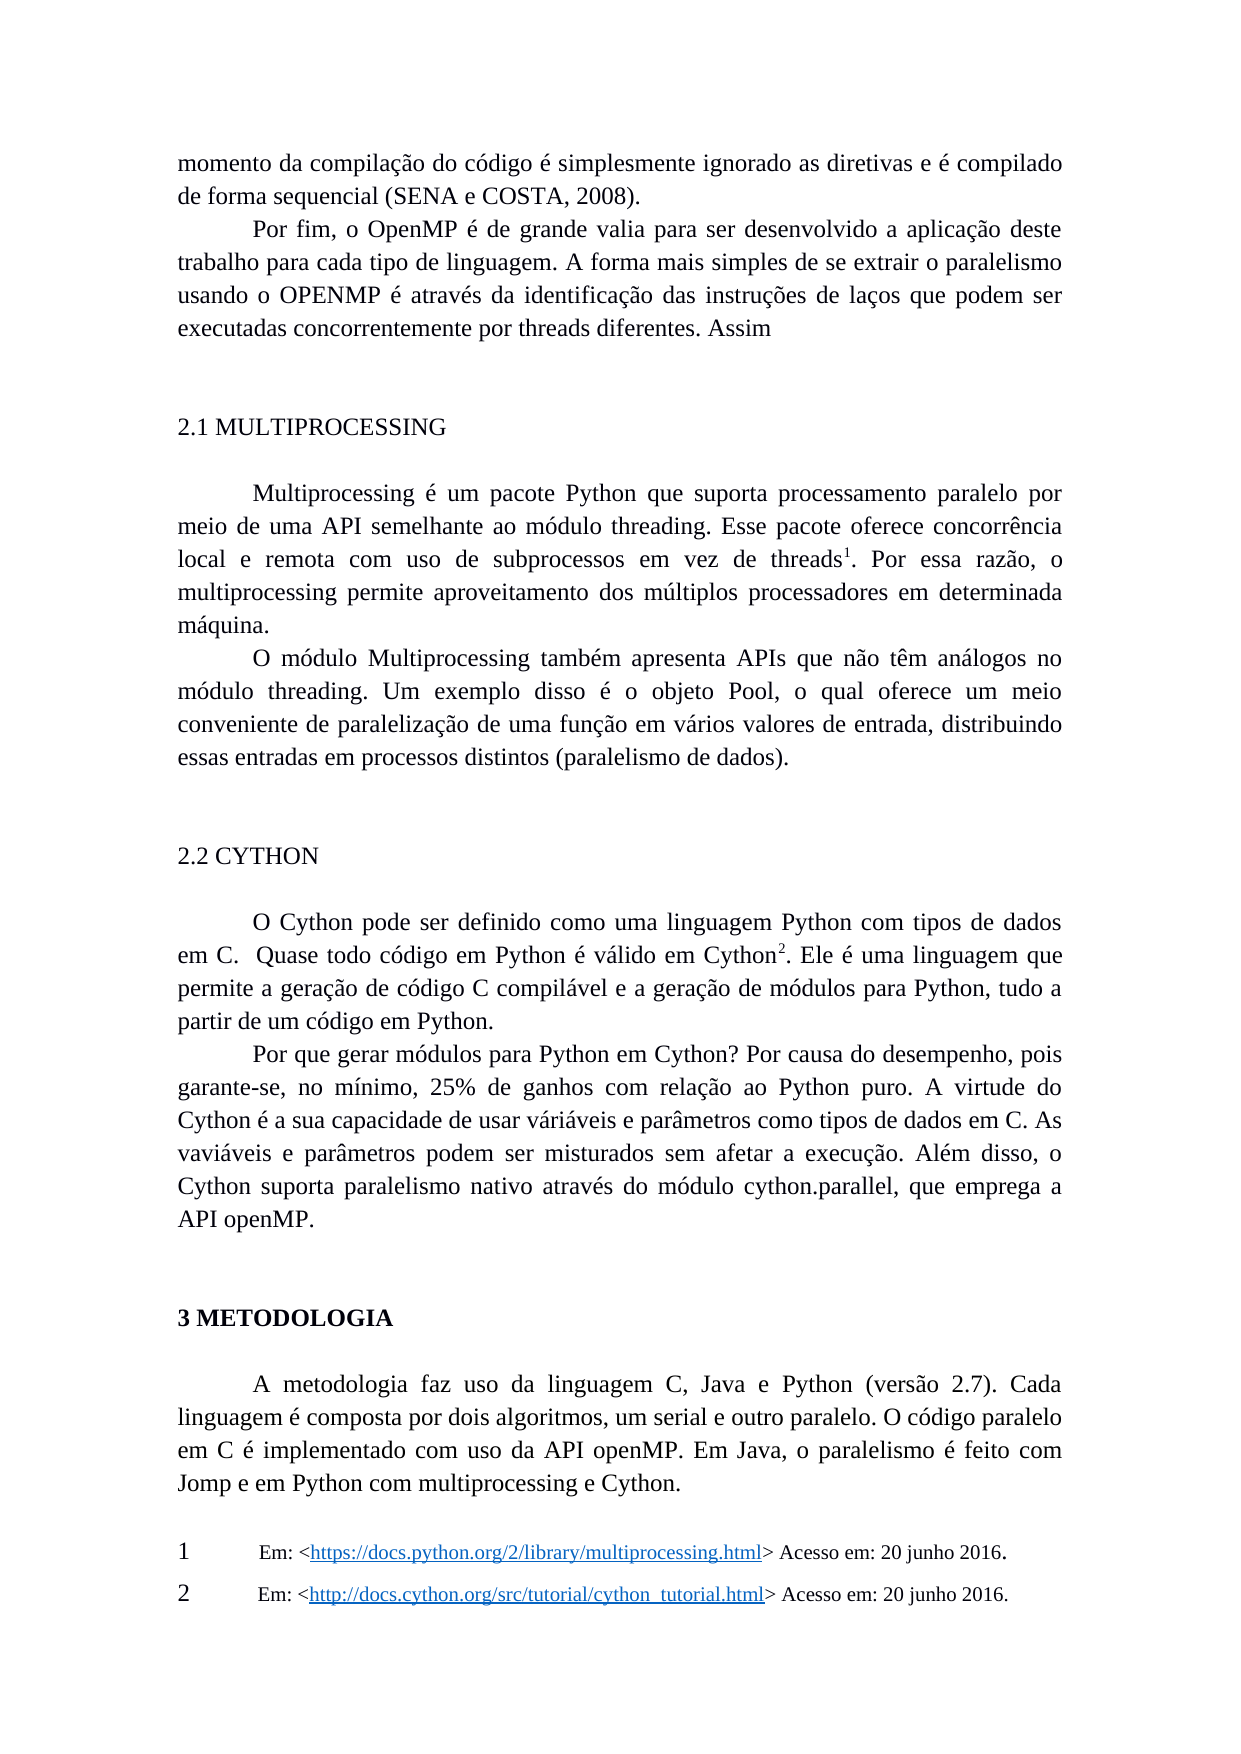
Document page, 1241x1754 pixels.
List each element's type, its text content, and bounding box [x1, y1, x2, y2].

text Por que gerar módulos para Python em Cython? Por causa do desempenho, pois garante-se, no mínimo, 25% de ganhos com relação ao Python puro. A virtude do Cython é a sua capacidade de usar váriáveis e parâmetros como tipos de dados em C. As vaviáveis e parâmetros podem ser misturados sem afetar a execução. Além disso, o Cython suporta paralelismo nativo através do módulo cython.parallel, que emprega a API openMP. [177, 1039, 1063, 1233]
text 2.1 MULTIPROCESSING [177, 412, 1063, 441]
text Multiprocessing é um pacote Python que suporta processamento paralelo por meio de uma API semelhante ao módulo threading. Esse pacote oferece concorrência local e remota com uso de subprocessos em vez de threads. Por essa razão, o multiprocessing permite aproveitamento dos múltiplos processadores em determinada máquina. [177, 478, 1063, 639]
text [177, 148, 1063, 209]
text 3 METODOLOGIA [177, 1303, 1063, 1332]
text A metodologia faz uso da linguagem C, Java e Python (versão 2.7). Cada linguagem é composta por dois algoritmos, um serial e outro paralelo. O código paralelo em C é implementado com uso da API openMP. Em Java, o paralelismo é feito com Jomp e em Python com multiprocessing e Cython. [177, 1369, 1063, 1497]
text 2.2 CYTHON [177, 841, 1063, 870]
text O Cython pode ser definido como uma linguagem Python com tipos de dados em C. Quase todo código em Python é válido em Cython. Ele é uma linguagem que permite a geração de código C compilável e a geração de módulos para Python, tudo a partir de um código em Python. [177, 907, 1063, 1035]
text O módulo Multiprocessing também apresenta APIs que não têm análogos no módulo threading. Um exemplo disso é o objeto Pool, o qual oferece um meio conveniente de paralelização de uma função em vários valores de entrada, distribuindo essas entradas em processos distintos (paralelismo de dados). [177, 643, 1063, 771]
text Por fim, o OpenMP é de grande valia para ser desenvolvido a aplicação deste trabalho para cada tipo de linguagem. A forma mais simples de se extrair o paralelismo usando o OPENMP é através da identificação das instruções de laços que podem ser executadas concorrentemente por threads diferentes. Assim [177, 214, 1063, 342]
